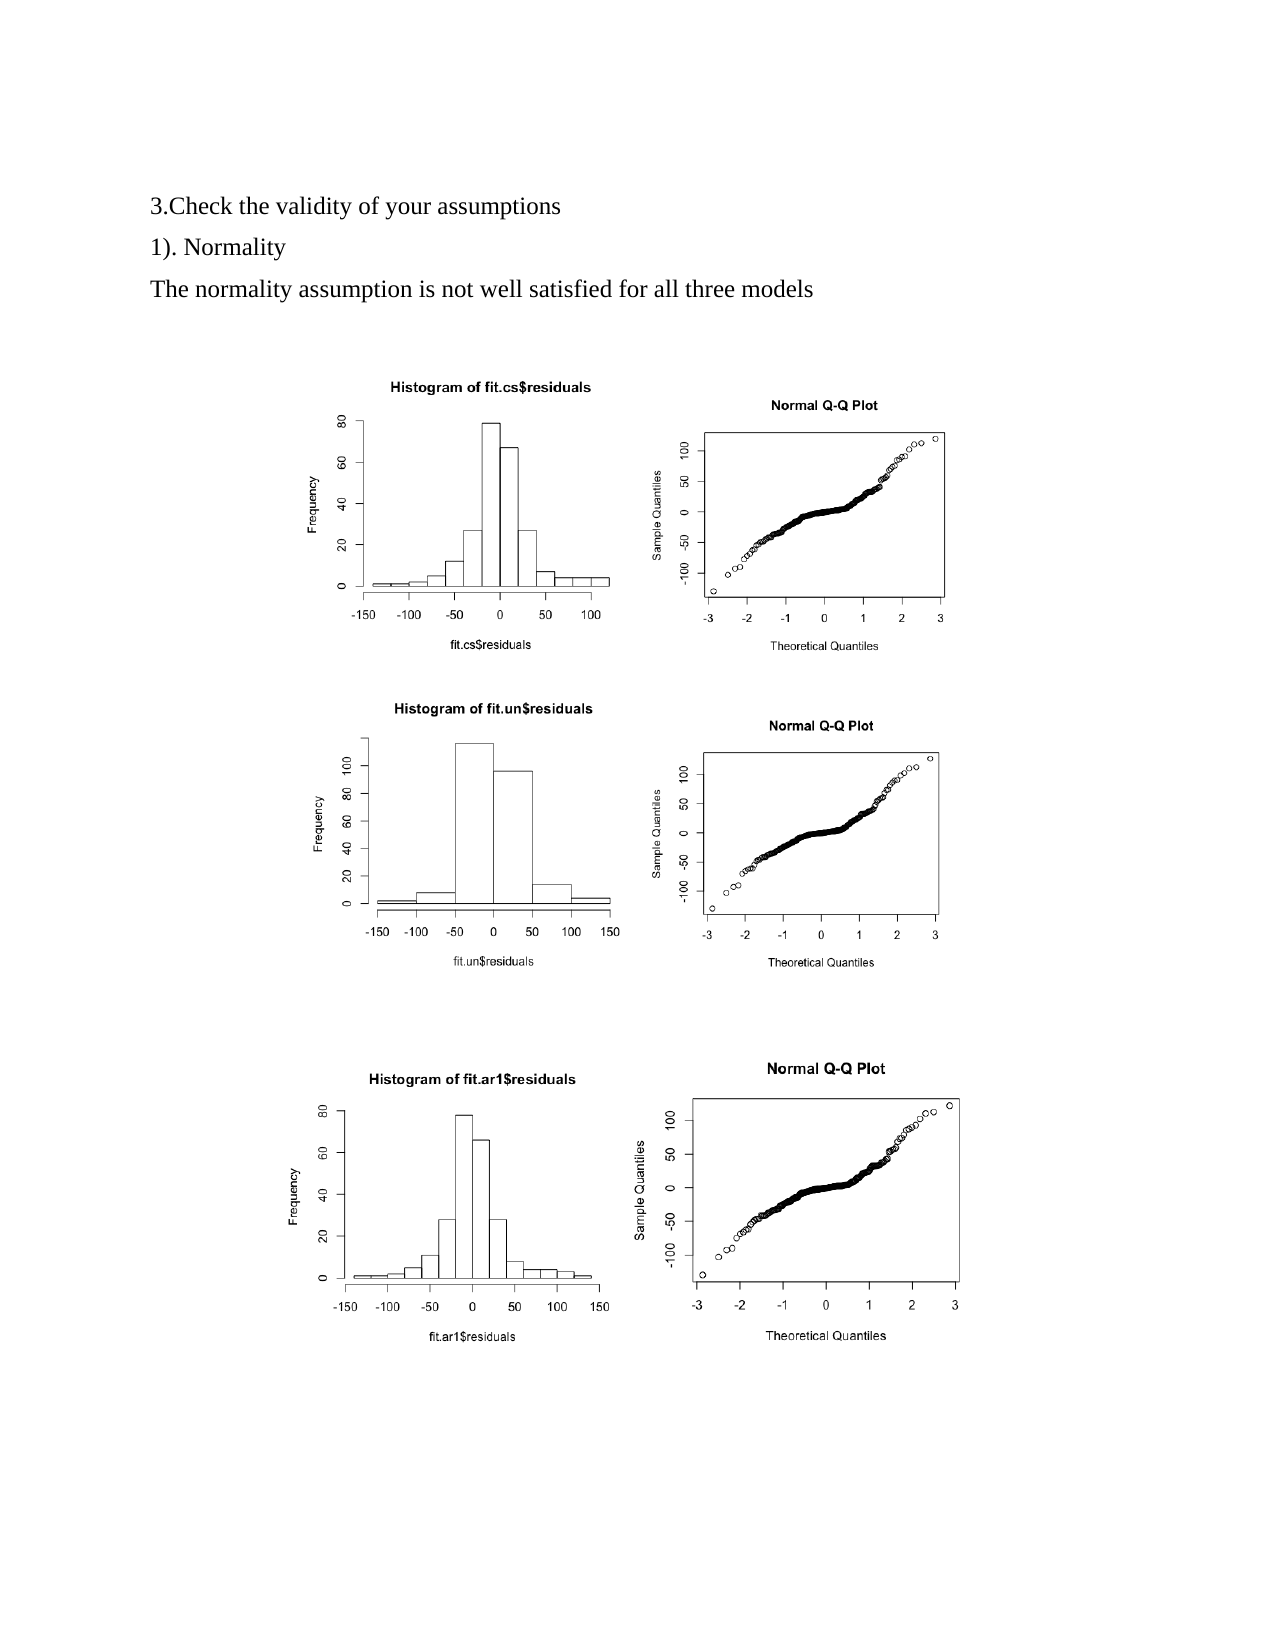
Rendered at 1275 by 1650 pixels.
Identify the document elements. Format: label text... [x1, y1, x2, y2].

text 3.Check the validity of your assumptions [150, 191, 1125, 220]
picture [285, 1036, 991, 1359]
text 1). Normality [150, 232, 1125, 261]
picture [309, 678, 967, 983]
picture [303, 356, 973, 667]
text The normality assumption is not well satisfied for all three models [150, 274, 1125, 302]
